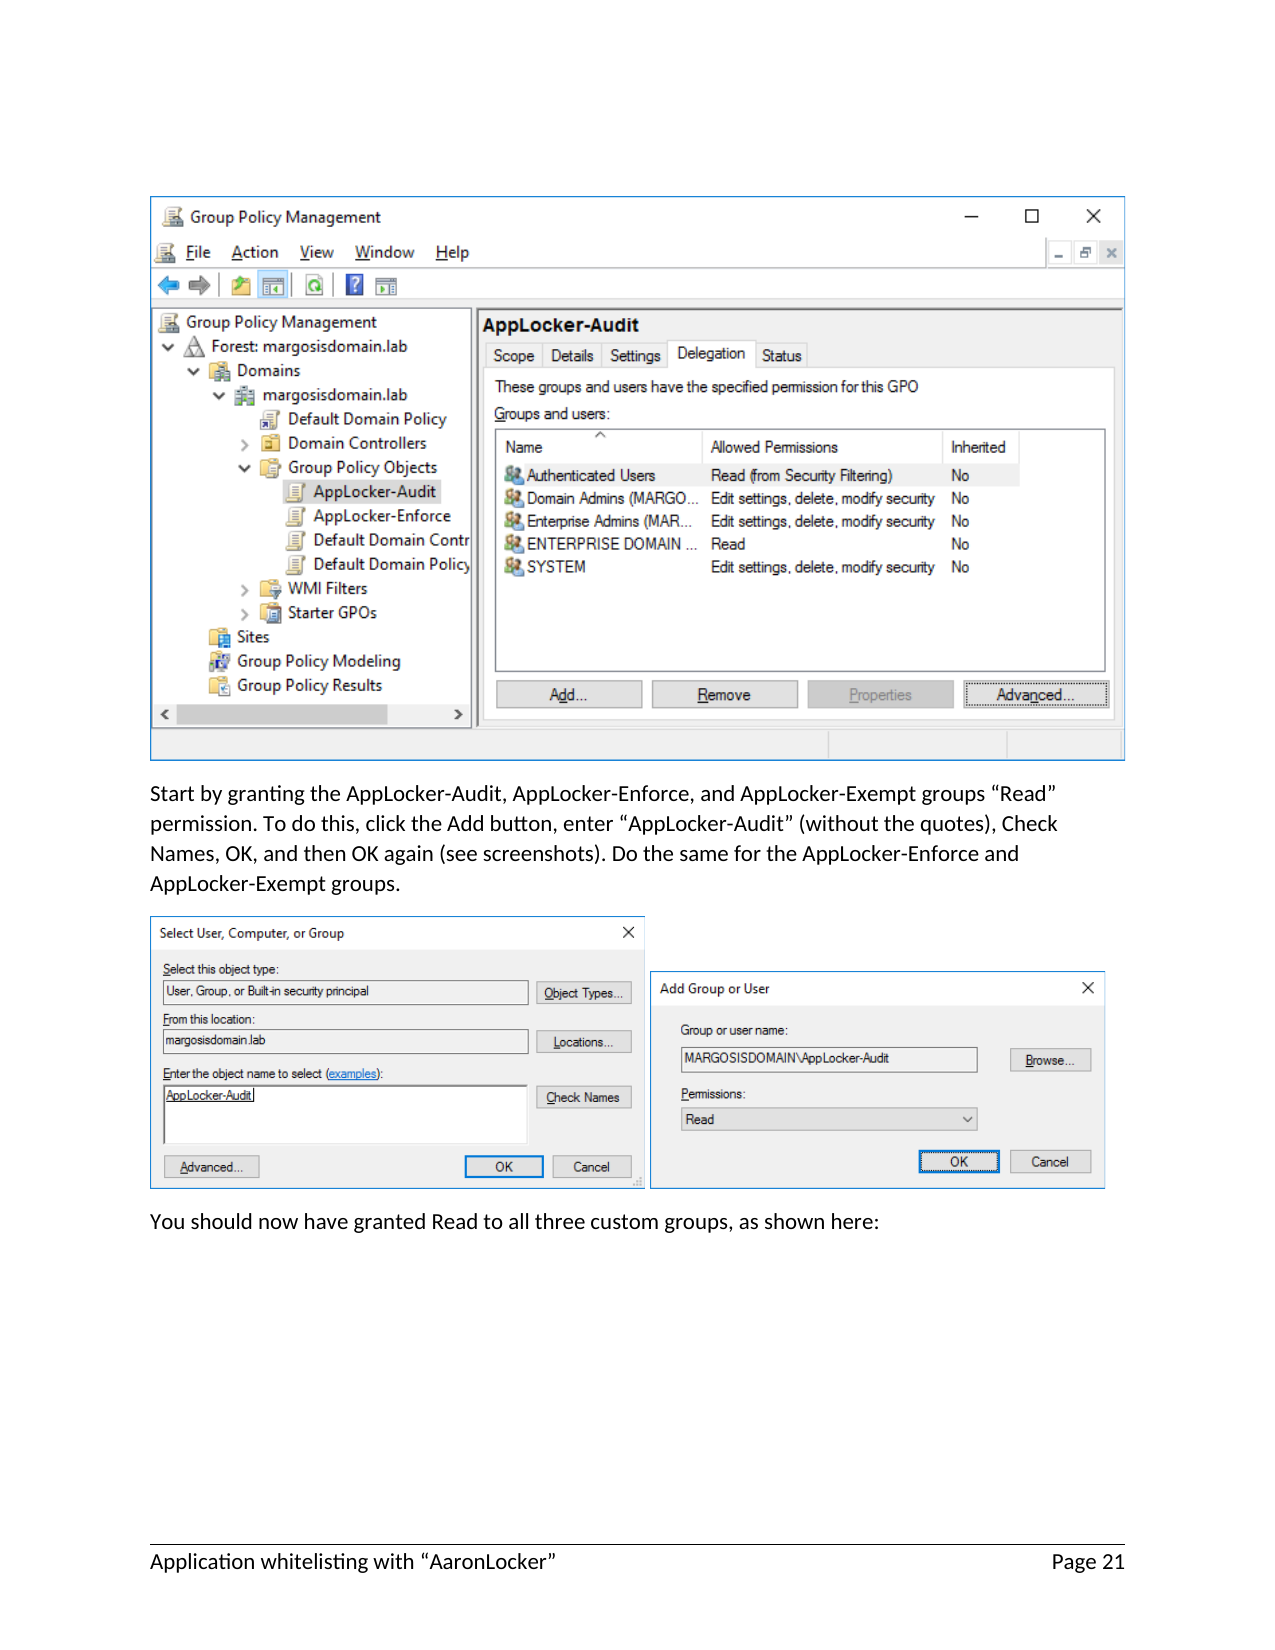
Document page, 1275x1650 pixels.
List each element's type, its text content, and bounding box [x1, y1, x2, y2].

text Start by granting the AppLocker-Audit, AppLocker-Enforce, and AppLocker-Exempt groups “Read” permission. To do this, click the Add button, enter “AppLocker-Audit” (without the quotes), Check Names, OK, and then OK again (see screenshots). Do the same for the AppLocker-Enforce and AppLocker-Exempt groups. [150, 779, 1125, 898]
picture [150, 196, 1125, 761]
text You should now have granted Read to all three custom groups, as shown here: [150, 1207, 1125, 1235]
picture [650, 971, 1106, 1189]
picture [150, 916, 645, 1189]
